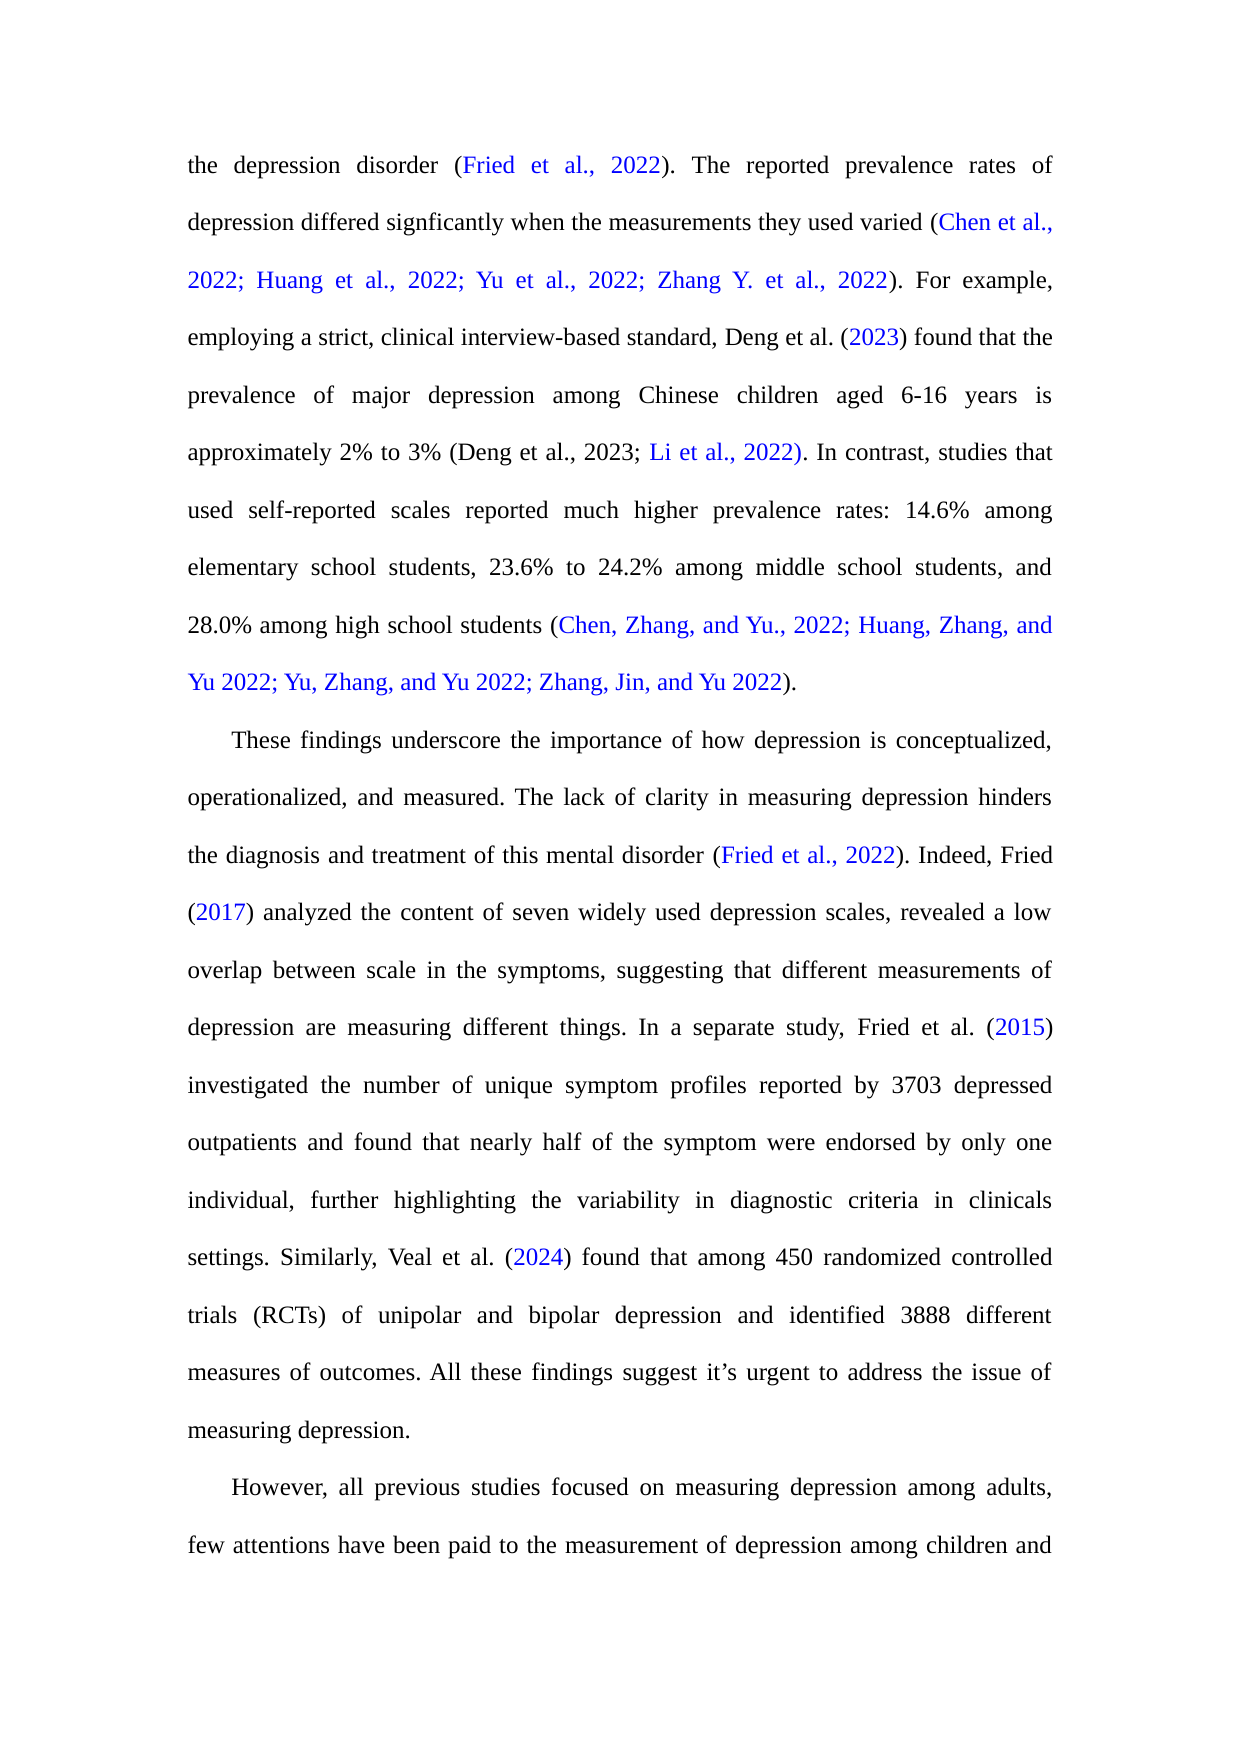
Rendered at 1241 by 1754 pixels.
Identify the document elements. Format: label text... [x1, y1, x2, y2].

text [187, 1472, 1053, 1559]
text These findings underscore the importance of how depression is conceptualized, operationalized, and measured. The lack of clarity in measuring depression hinders the diagnosis and treatment of this mental disorder (Fried et al., 2022). Indeed, Fried (2017) analyzed the content of seven widely used depression scales, revealed a low overlap between scale in the symptoms, suggesting that different measurements of depression are measuring different things. In a separate study, Fried et al. (2015) investigated the number of unique symptom profiles reported by 3703 depressed outpatients and found that nearly half of the symptom were endorsed by only one individual, further highlighting the variability in diagnostic criteria in clinicals settings. Similarly, Veal et al. (2024) found that among 450 randomized controlled trials (RCTs) of unipolar and bipolar depression and identified 3888 different measures of outcomes. All these findings suggest it’s urgent to address the issue of measuring depression. [187, 725, 1053, 1444]
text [187, 150, 1053, 696]
